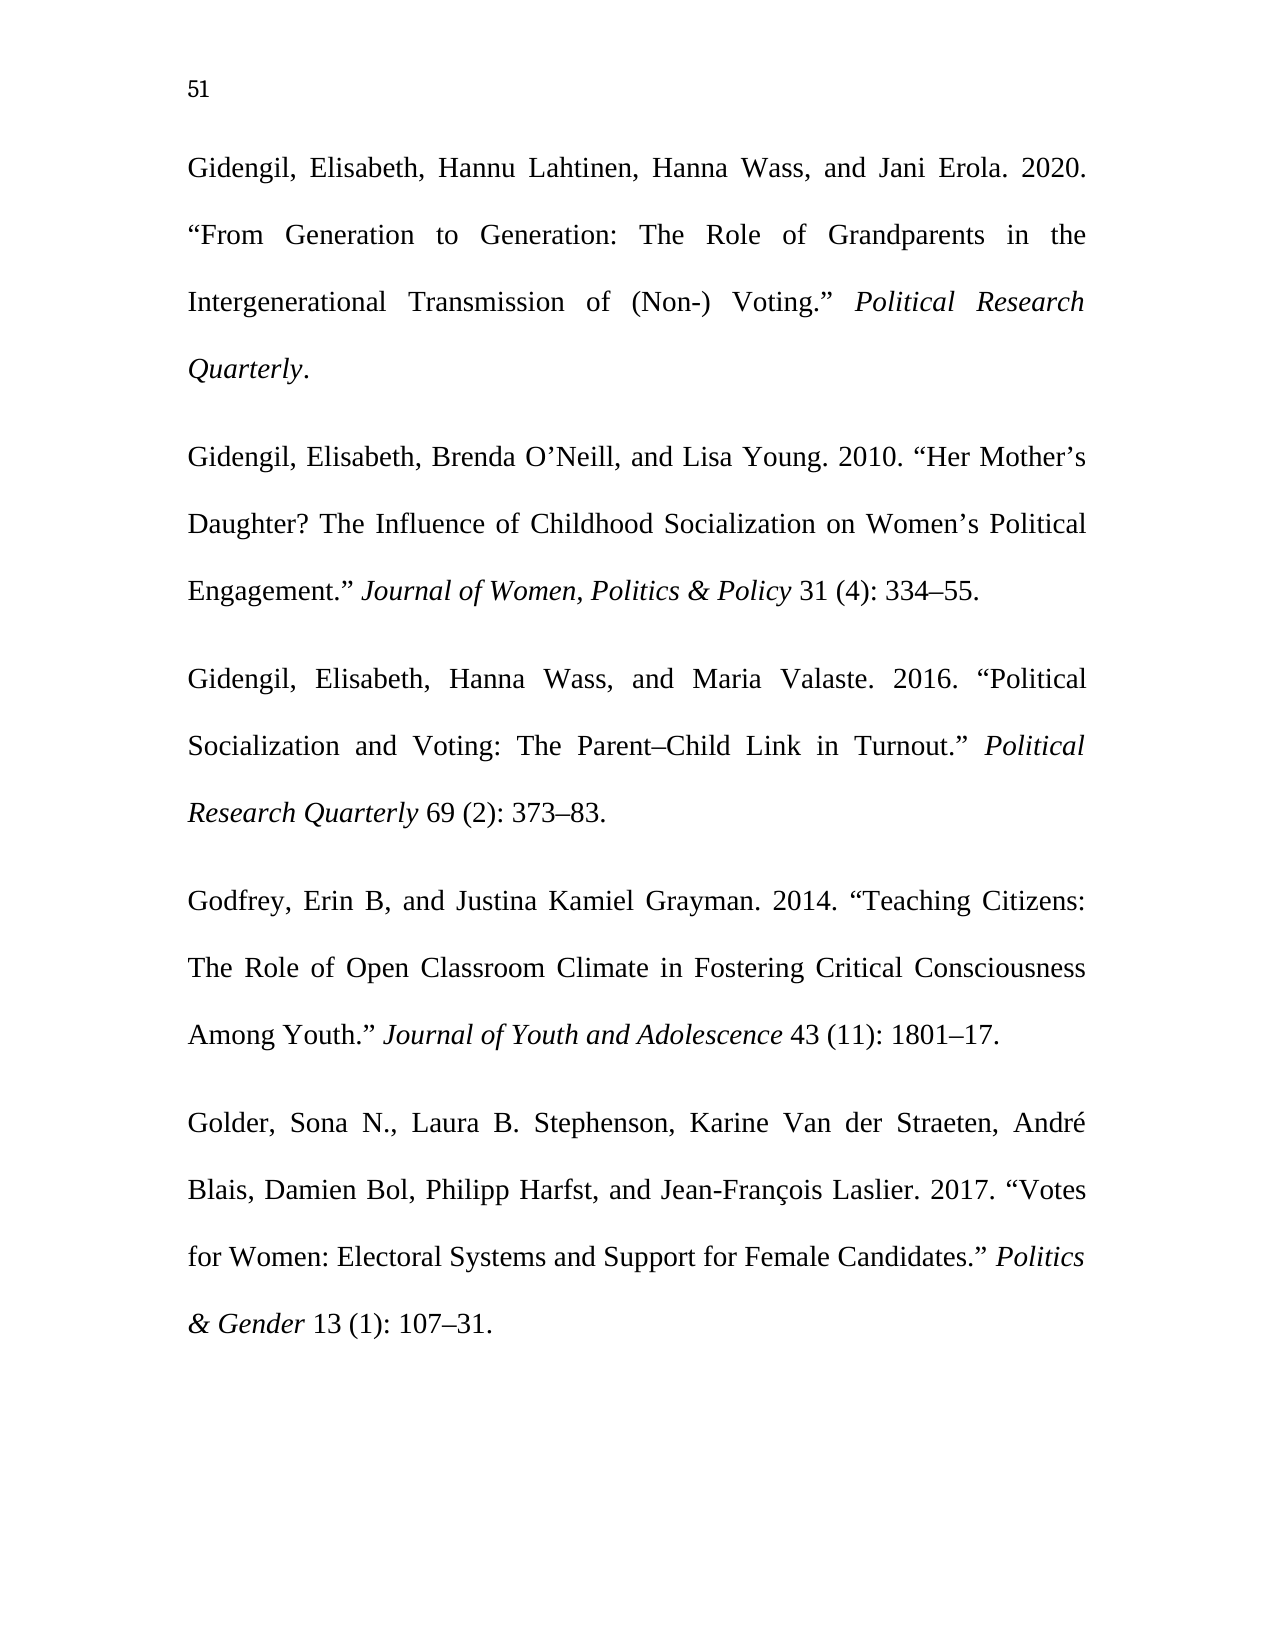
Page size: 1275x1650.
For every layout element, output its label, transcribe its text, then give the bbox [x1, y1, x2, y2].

text Golder, Sona N., Laura B. Stephenson, Karine Van der Straeten, André Blais, Damien Bol, Philipp Harfst, and Jean-François Laslier. 2017. “Votes for Women: Electoral Systems and Support for Female Candidates.” Politics & Gender 13 (1): 107–31. [187, 1105, 1087, 1340]
text Gidengil, Elisabeth, Hannu Lahtinen, Hanna Wass, and Jani Erola. 2020. “From Generation to Generation: The Role of Grandparents in the Intergenerational Transmission of (Non-) Voting.” Political Research Quarterly. [187, 150, 1087, 385]
text Gidengil, Elisabeth, Hanna Wass, and Maria Valaste. 2016. “Political Socialization and Voting: The Parent–Child Link in Turnout.” Political Research Quarterly 69 (2): 373–83. [187, 661, 1087, 829]
text Gidengil, Elisabeth, Brenda O’Neill, and Lisa Young. 2010. “Her Mother’s Daughter? The Influence of Childhood Socialization on Women’s Political Engagement.” Journal of Women, Politics & Policy 31 (4): 334–55. [187, 439, 1087, 607]
text Godfrey, Erin B, and Justina Kamiel Grayman. 2014. “Teaching Citizens: The Role of Open Classroom Climate in Fostering Critical Consciousness Among Youth.” Journal of Youth and Adolescence 43 (11): 1801–17. [187, 883, 1087, 1051]
